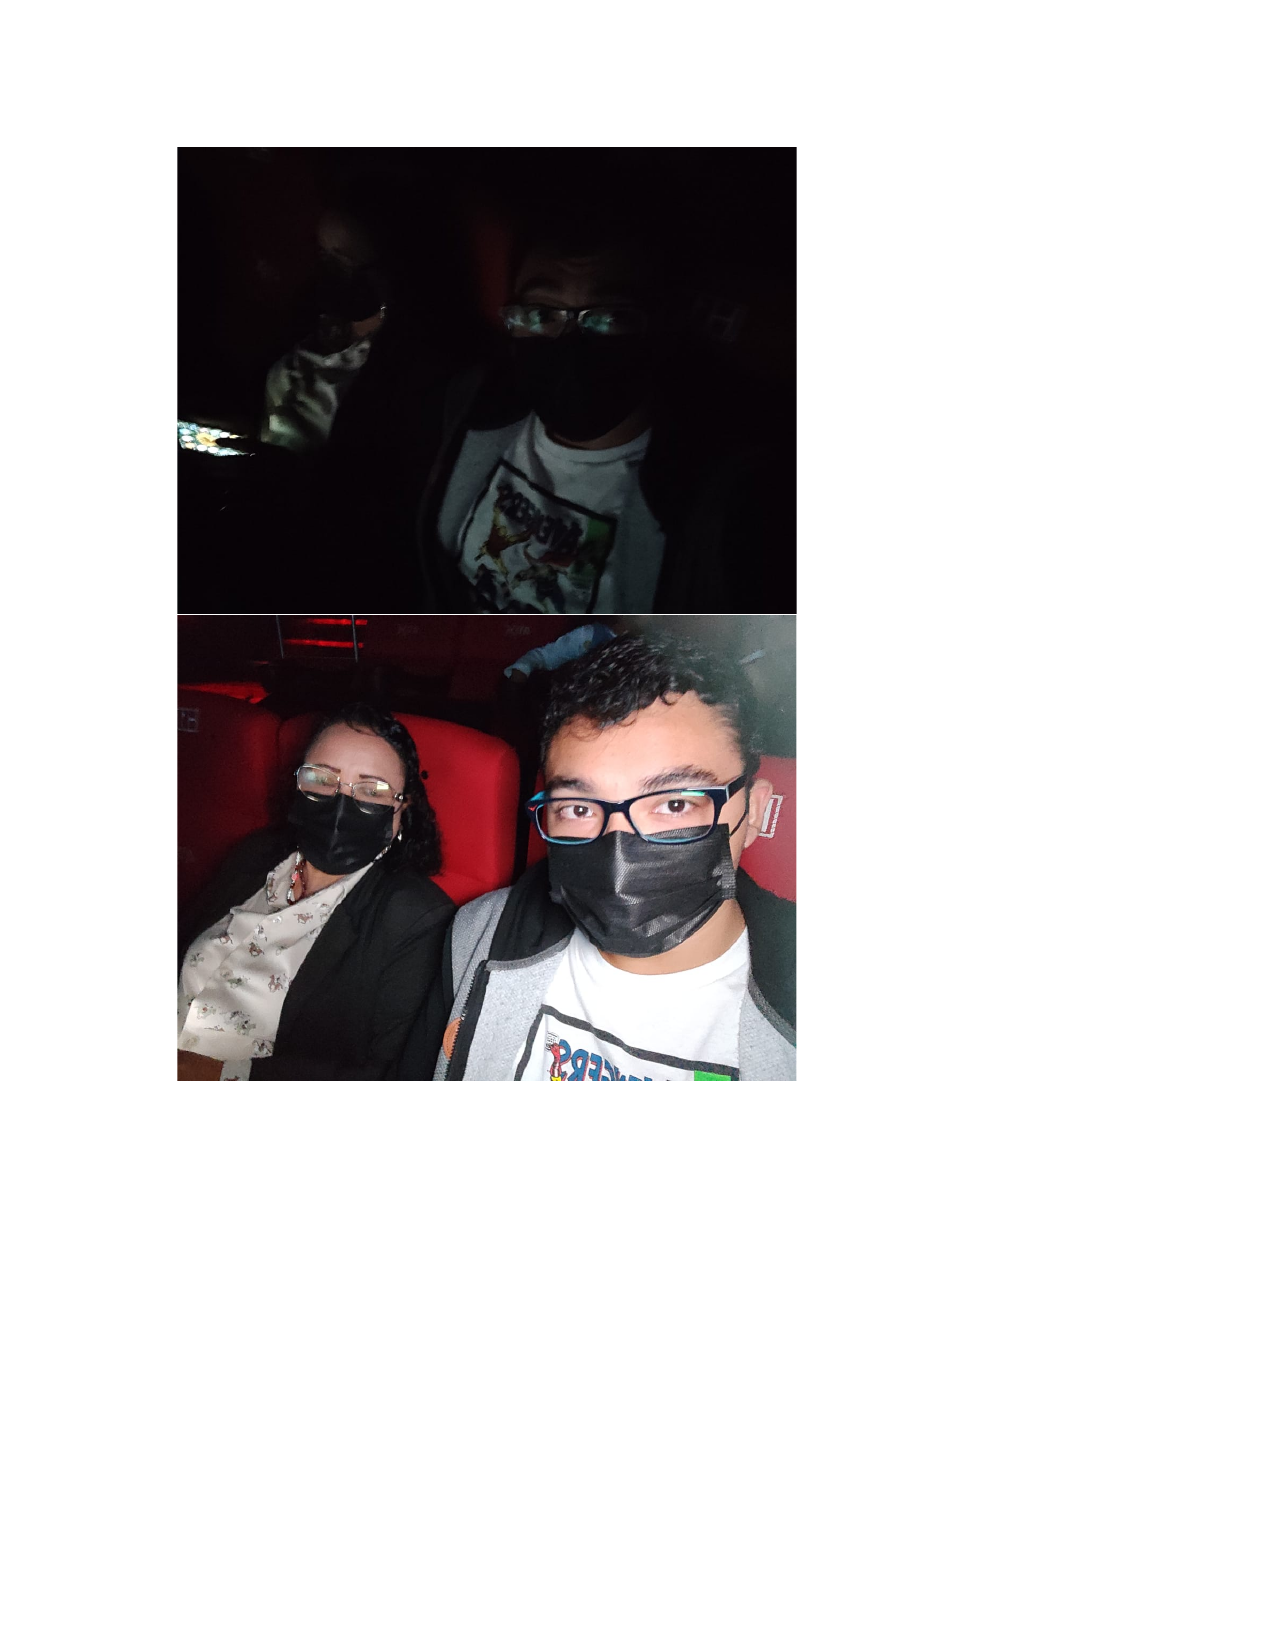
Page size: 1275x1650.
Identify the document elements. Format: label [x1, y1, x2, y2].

picture [177, 147, 797, 614]
picture [177, 615, 797, 1081]
